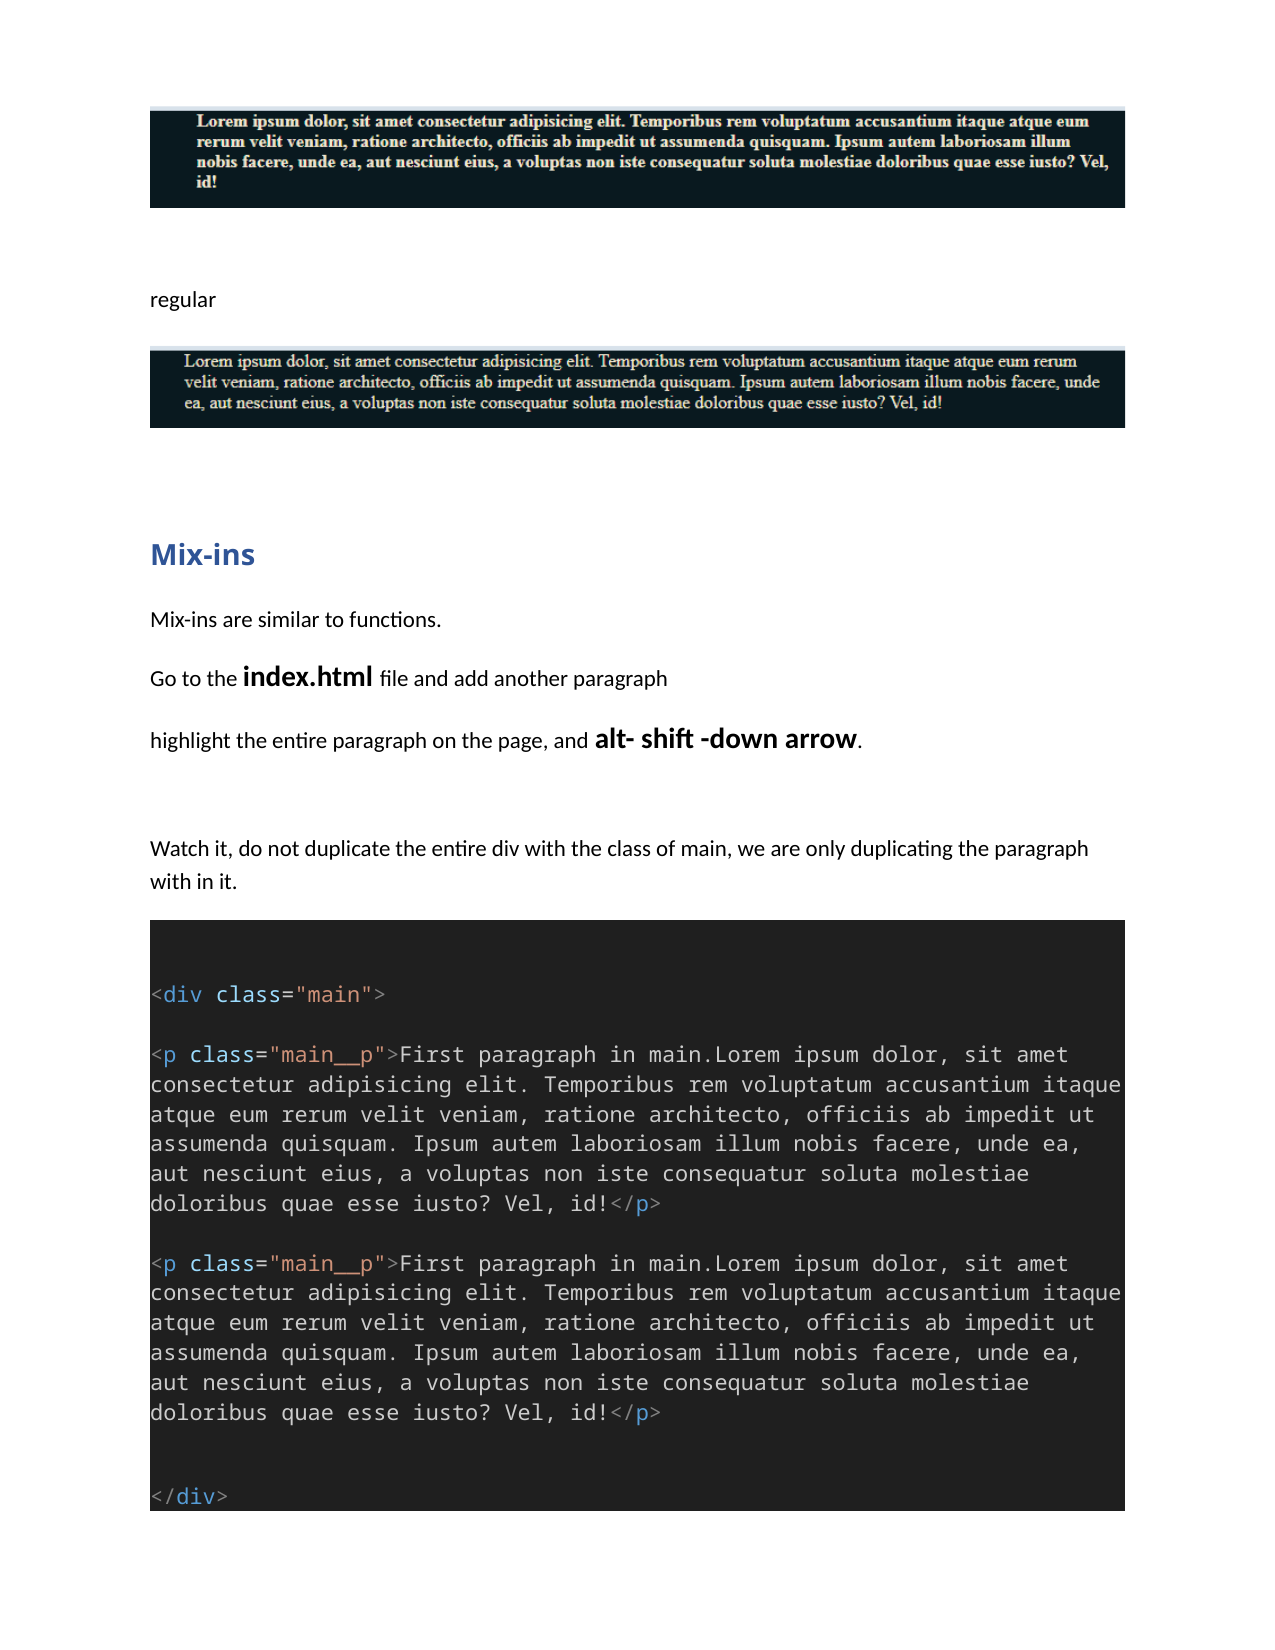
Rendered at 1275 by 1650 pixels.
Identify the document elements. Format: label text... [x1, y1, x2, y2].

text regular [150, 286, 1125, 314]
text <div class="main"> [150, 979, 1125, 1009]
text Go to the index.html file and add another paragraph [150, 658, 1125, 694]
subtitle Mix-ins [150, 534, 1125, 574]
picture [150, 103, 1125, 208]
text <p class="main__p">First paragraph in main.Lorem ipsum dolor, sit amet consectetur adipisicing elit. Temporibus rem voluptatum accusantium itaque atque eum rerum velit veniam, ratione architecto, officiis ab impedit ut assumenda quisquam. Ipsum autem laboriosam illum nobis facere, unde ea, aut nesciunt eius, a voluptas non iste consequatur soluta molestiae doloribus quae esse iusto? Vel, id!</p> [150, 1039, 1125, 1218]
text Mix-ins are similar to functions. [150, 605, 1125, 633]
text Watch it, do not duplicate the entire div with the class of main, we are only duplicating the paragraph with in it. [150, 834, 1125, 895]
text <p class="main__p">First paragraph in main.Lorem ipsum dolor, sit amet consectetur adipisicing elit. Temporibus rem voluptatum accusantium itaque atque eum rerum velit veniam, ratione architecto, officiis ab impedit ut assumenda quisquam. Ipsum autem laboriosam illum nobis facere, unde ea, aut nesciunt eius, a voluptas non iste consequatur soluta molestiae doloribus quae esse iusto? Vel, id!</p> [150, 1247, 1125, 1426]
text highlight the entire paragraph on the page, and alt- shift -down arrow. [150, 720, 1125, 755]
picture [150, 338, 1125, 428]
text </div> [150, 1481, 1125, 1511]
